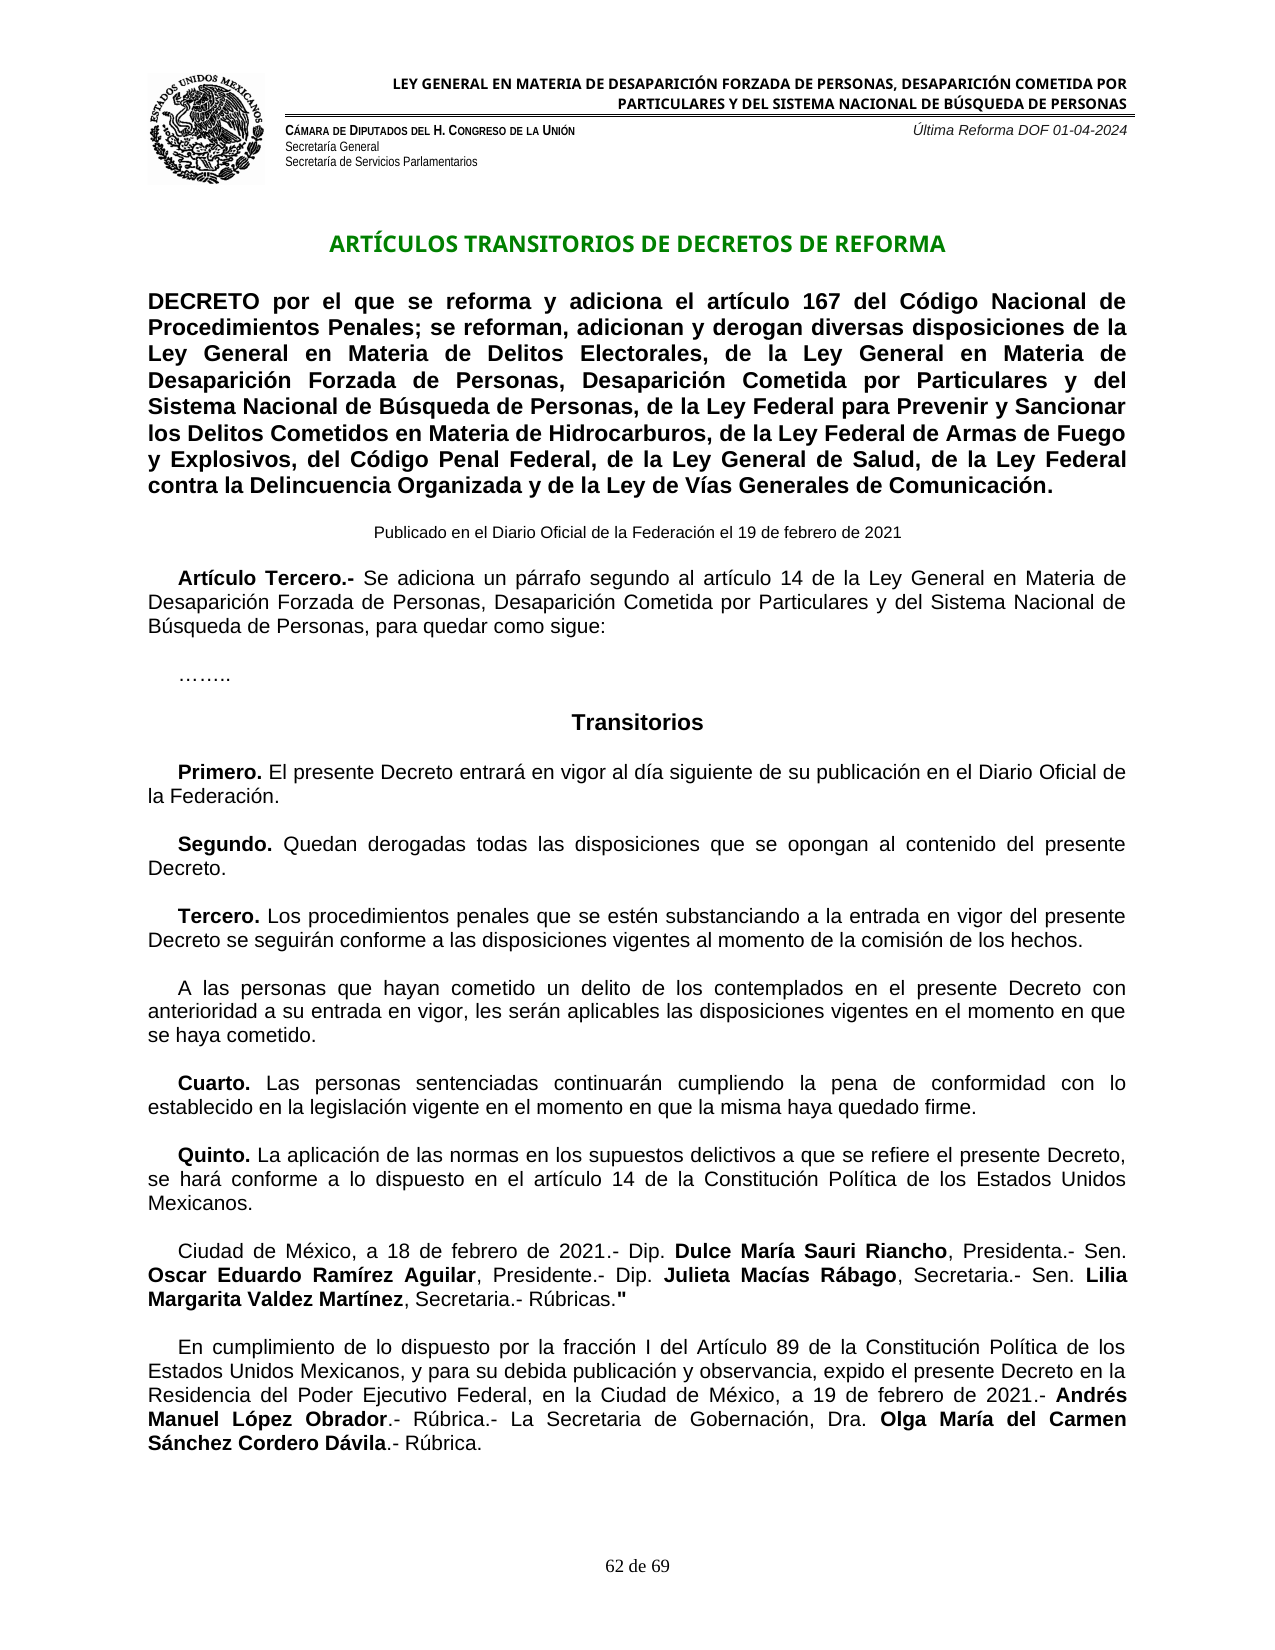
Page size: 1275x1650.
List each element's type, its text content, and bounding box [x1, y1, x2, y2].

text Publicado en el Diario Oficial de la Federación el 19 de febrero de 2021 [148, 522, 1127, 542]
text Segundo. Quedan derogadas todas las disposiciones que se opongan al contenido del presente Decreto. [148, 832, 1127, 879]
text Transitorios [148, 709, 1127, 736]
text Ciudad de México, a 18 de febrero de 2021.- Dip. Dulce María Sauri Riancho, Presidenta.- Sen. Oscar Eduardo Ramírez Aguilar, Presidente.- Dip. Julieta Macías Rábago, Secretaria.- Sen. Lilia Margarita Valdez Martínez, Secretaria.- Rúbricas." [148, 1239, 1127, 1311]
text Tercero. Los procedimientos penales que se estén substanciando a la entrada en vigor del presente Decreto se seguirán conforme a las disposiciones vigentes al momento de la comisión de los hechos. [148, 903, 1127, 951]
text Quinto. La aplicación de las normas en los supuestos delictivos a que se refiere el presente Decreto, se hará conforme a lo dispuesto en el artículo 14 de la Constitución Política de los Estados Unidos Mexicanos. [148, 1143, 1127, 1215]
text En cumplimiento de lo dispuesto por la fracción I del Artículo 89 de la Constitución Política de los Estados Unidos Mexicanos, y para su debida publicación y observancia, expido el presente Decreto en la Residencia del Poder Ejecutivo Federal, en la Ciudad de México, a 19 de febrero de 2021.- Andrés Manuel López Obrador.- Rúbrica.- La Secretaria de Gobernación, Dra. Olga María del Carmen Sánchez Cordero Dávila.- Rúbrica. [148, 1335, 1127, 1454]
text DECRETO por el que se reforma y adiciona el artículo 167 del Código Nacional de Procedimientos Penales; se reforman, adicionan y derogan diversas disposiciones de la Ley General en Materia de Delitos Electorales, de la Ley General en Materia de Desaparición Forzada de Personas, Desaparición Cometida por Particulares y del Sistema Nacional de Búsqueda de Personas, de la Ley Federal para Prevenir y Sancionar los Delitos Cometidos en Materia de Hidrocarburos, de la Ley Federal de Armas de Fuego y Explosivos, del Código Penal Federal, de la Ley General de Salud, de la Ley Federal contra la Delincuencia Organizada y de la Ley de Vías Generales de Comunicación. [148, 288, 1127, 498]
text A las personas que hayan cometido un delito de los contemplados en el presente Decreto con anterioridad a su entrada en vigor, les serán aplicables las disposiciones vigentes en el momento en que se haya cometido. [148, 975, 1127, 1047]
text ARTÍCULOS TRANSITORIOS DE DECRETOS DE REFORMA [148, 228, 1127, 259]
text Cuarto. Las personas sentenciadas continuarán cumpliendo la pena de conformidad con lo establecido en la legislación vigente en el momento en que la misma haya quedado firme. [148, 1071, 1127, 1119]
text …….. [148, 661, 1127, 685]
text Artículo Tercero.- Se adiciona un párrafo segundo al artículo 14 de la Ley General en Materia de Desaparición Forzada de Personas, Desaparición Cometida por Particulares y del Sistema Nacional de Búsqueda de Personas, para quedar como sigue: [148, 566, 1127, 637]
text Primero. El presente Decreto entrará en vigor al día siguiente de su publicación en el Diario Oficial de la Federación. [148, 760, 1127, 808]
